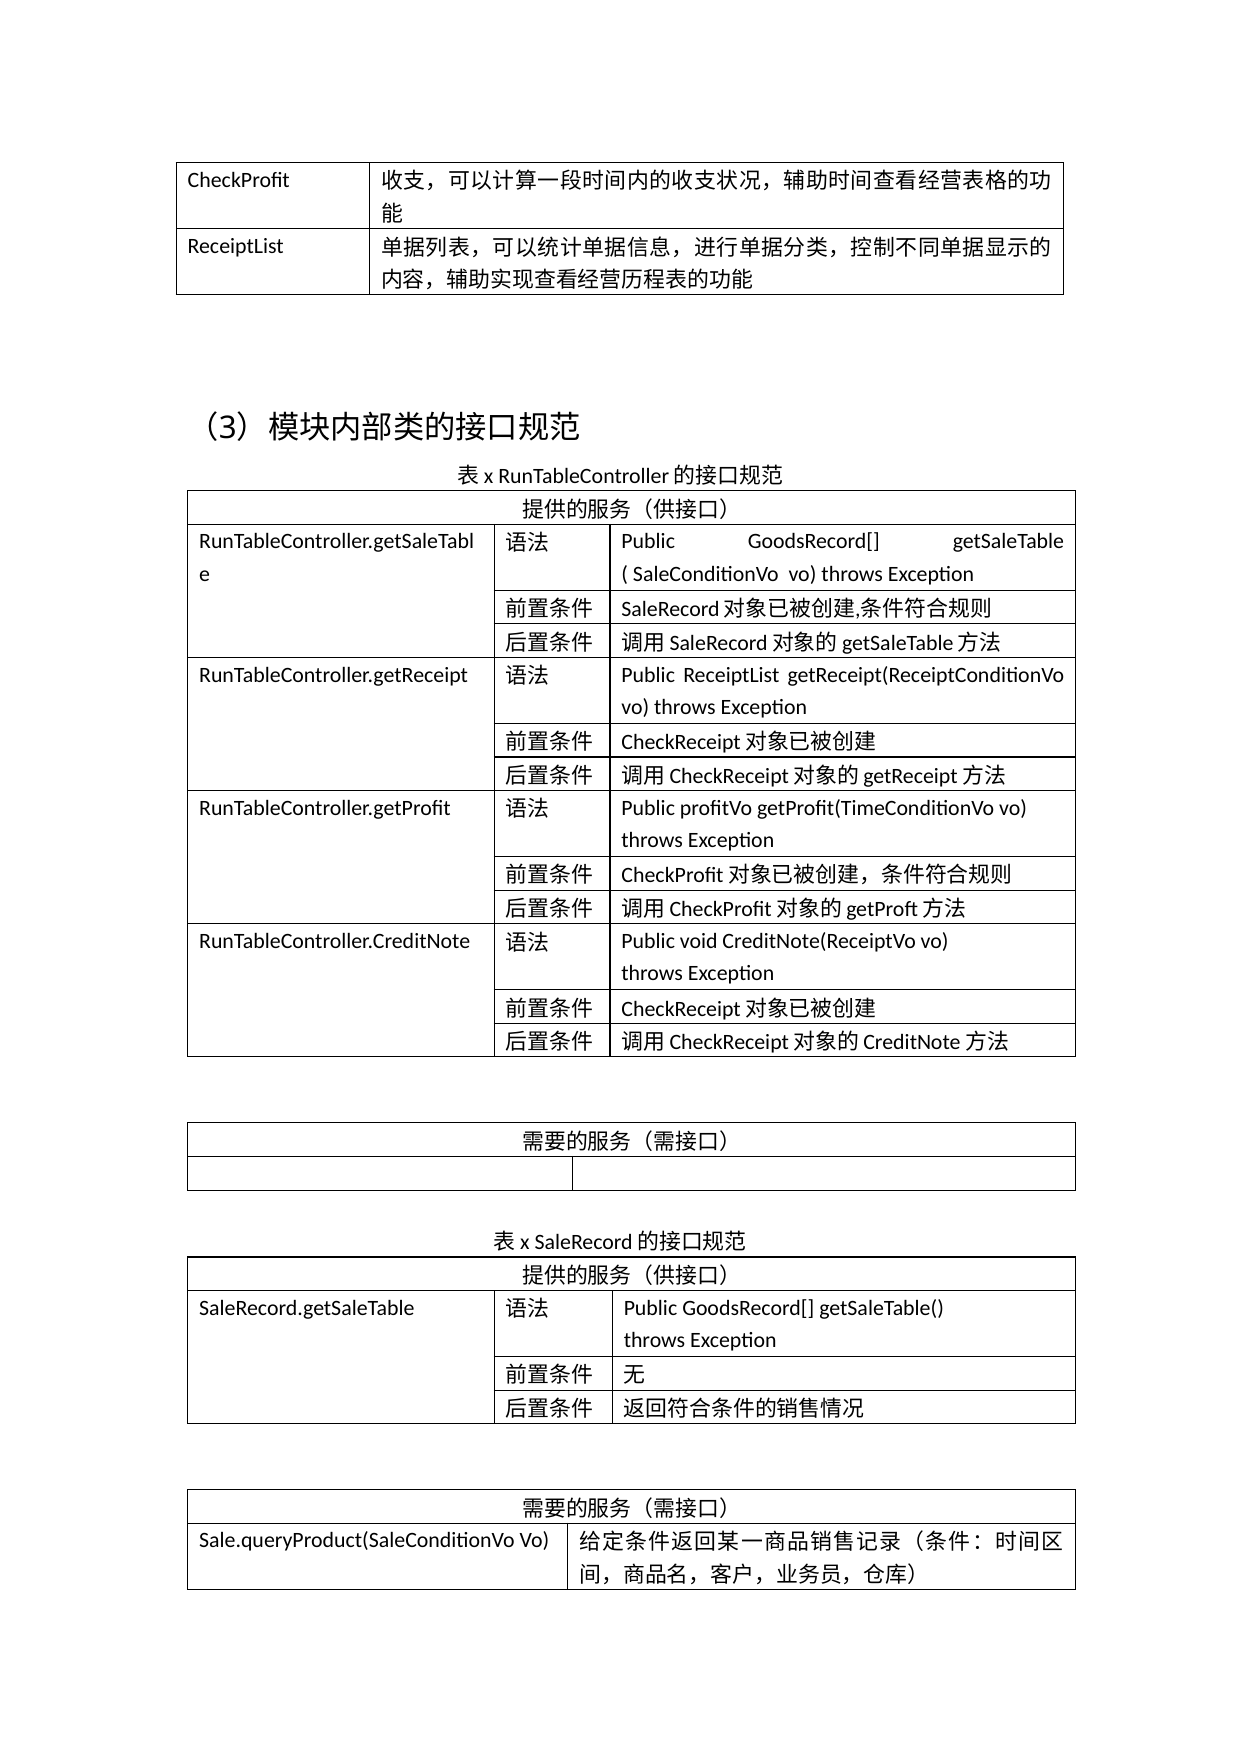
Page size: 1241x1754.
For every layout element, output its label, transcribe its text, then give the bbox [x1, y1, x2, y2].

table_cell 语法 [495, 658, 609, 723]
table_cell RunTableController.getProfit [188, 791, 494, 923]
table_cell [573, 1157, 1075, 1190]
table_cell CheckReceipt对象已被创建 [611, 724, 1075, 756]
table_cell 前置条件 [495, 591, 609, 623]
table_cell 前置条件 [495, 990, 609, 1023]
table_cell 语法 [495, 924, 609, 989]
table_cell 后置条件 [495, 758, 609, 790]
table_cell RunTableController.CreditNote [188, 924, 494, 1056]
table_cell 前置条件 [495, 1357, 612, 1389]
table_cell 收支，可以计算一段时间内的收支状况，辅助时间查看经营表格的功能 [370, 163, 1063, 228]
table_cell 调用SaleRecord对象的getSaleTable方法 [611, 624, 1075, 657]
table_header 需要的服务（需接口） [188, 1123, 1075, 1156]
table_cell 前置条件 [495, 857, 609, 889]
table_cell 调用CheckReceipt对象的CreditNote方法 [611, 1024, 1075, 1056]
table_cell 后置条件 [495, 624, 609, 657]
table_cell 无 [613, 1357, 1075, 1389]
text 表x RunTableController的接口规范 [187, 458, 1053, 490]
table_cell Public ReceiptList getReceipt(ReceiptConditionVo vo) throws Exception [611, 658, 1075, 723]
table_cell 后置条件 [495, 1024, 609, 1056]
table_header 提供的服务（供接口） [188, 491, 1075, 524]
table_cell SaleRecord对象已被创建,条件符合规则 [611, 591, 1075, 623]
table_header 提供的服务（供接口） [188, 1258, 1075, 1290]
table_cell 后置条件 [495, 1391, 612, 1423]
table_cell ReceiptList [177, 229, 369, 294]
table_cell 调用CheckProfit对象的getProft方法 [611, 891, 1075, 923]
table_cell Sale.queryProduct(SaleConditionVo Vo) [188, 1524, 567, 1589]
table_cell Public void CreditNote(ReceiptVo vo) throws Exception [611, 924, 1075, 989]
text （3）模块内部类的接口规范 [187, 393, 1053, 458]
table_cell 语法 [495, 791, 609, 856]
table_cell CheckProfit [177, 163, 369, 228]
table_cell 单据列表，可以统计单据信息，进行单据分类，控制不同单据显示的内容，辅助实现查看经营历程表的功能 [370, 229, 1063, 294]
table_cell [188, 1157, 572, 1190]
table_cell RunTableController.getReceipt [188, 658, 494, 790]
table_cell 调用CheckReceipt对象的getReceipt方法 [611, 758, 1075, 790]
table_cell 语法 [495, 525, 609, 590]
table_cell CheckReceipt对象已被创建 [611, 990, 1075, 1023]
table_cell 给定条件返回某一商品销售记录（条件：时间区间，商品名，客户，业务员，仓库） [568, 1524, 1075, 1589]
table_cell Public GoodsRecord[] getSaleTable ( SaleConditionVo vo) throws Exception [611, 525, 1075, 590]
table_cell Public profitVo getProfit(TimeConditionVo vo) throws Exception [611, 791, 1075, 856]
table_cell SaleRecord.getSaleTable [188, 1291, 494, 1423]
table_cell Public GoodsRecord[] getSaleTable() throws Exception [613, 1291, 1075, 1356]
table_cell 后置条件 [495, 891, 609, 923]
table_cell CheckProfit对象已被创建，条件符合规则 [611, 857, 1075, 889]
table_cell 返回符合条件的销售情况 [613, 1391, 1075, 1423]
text 表x SaleRecord的接口规范 [187, 1224, 1053, 1256]
table_cell 前置条件 [495, 724, 609, 756]
table_header 需要的服务（需接口） [188, 1490, 1075, 1523]
table_cell 语法 [495, 1291, 612, 1356]
table_cell RunTableController.getSaleTable [188, 525, 494, 657]
